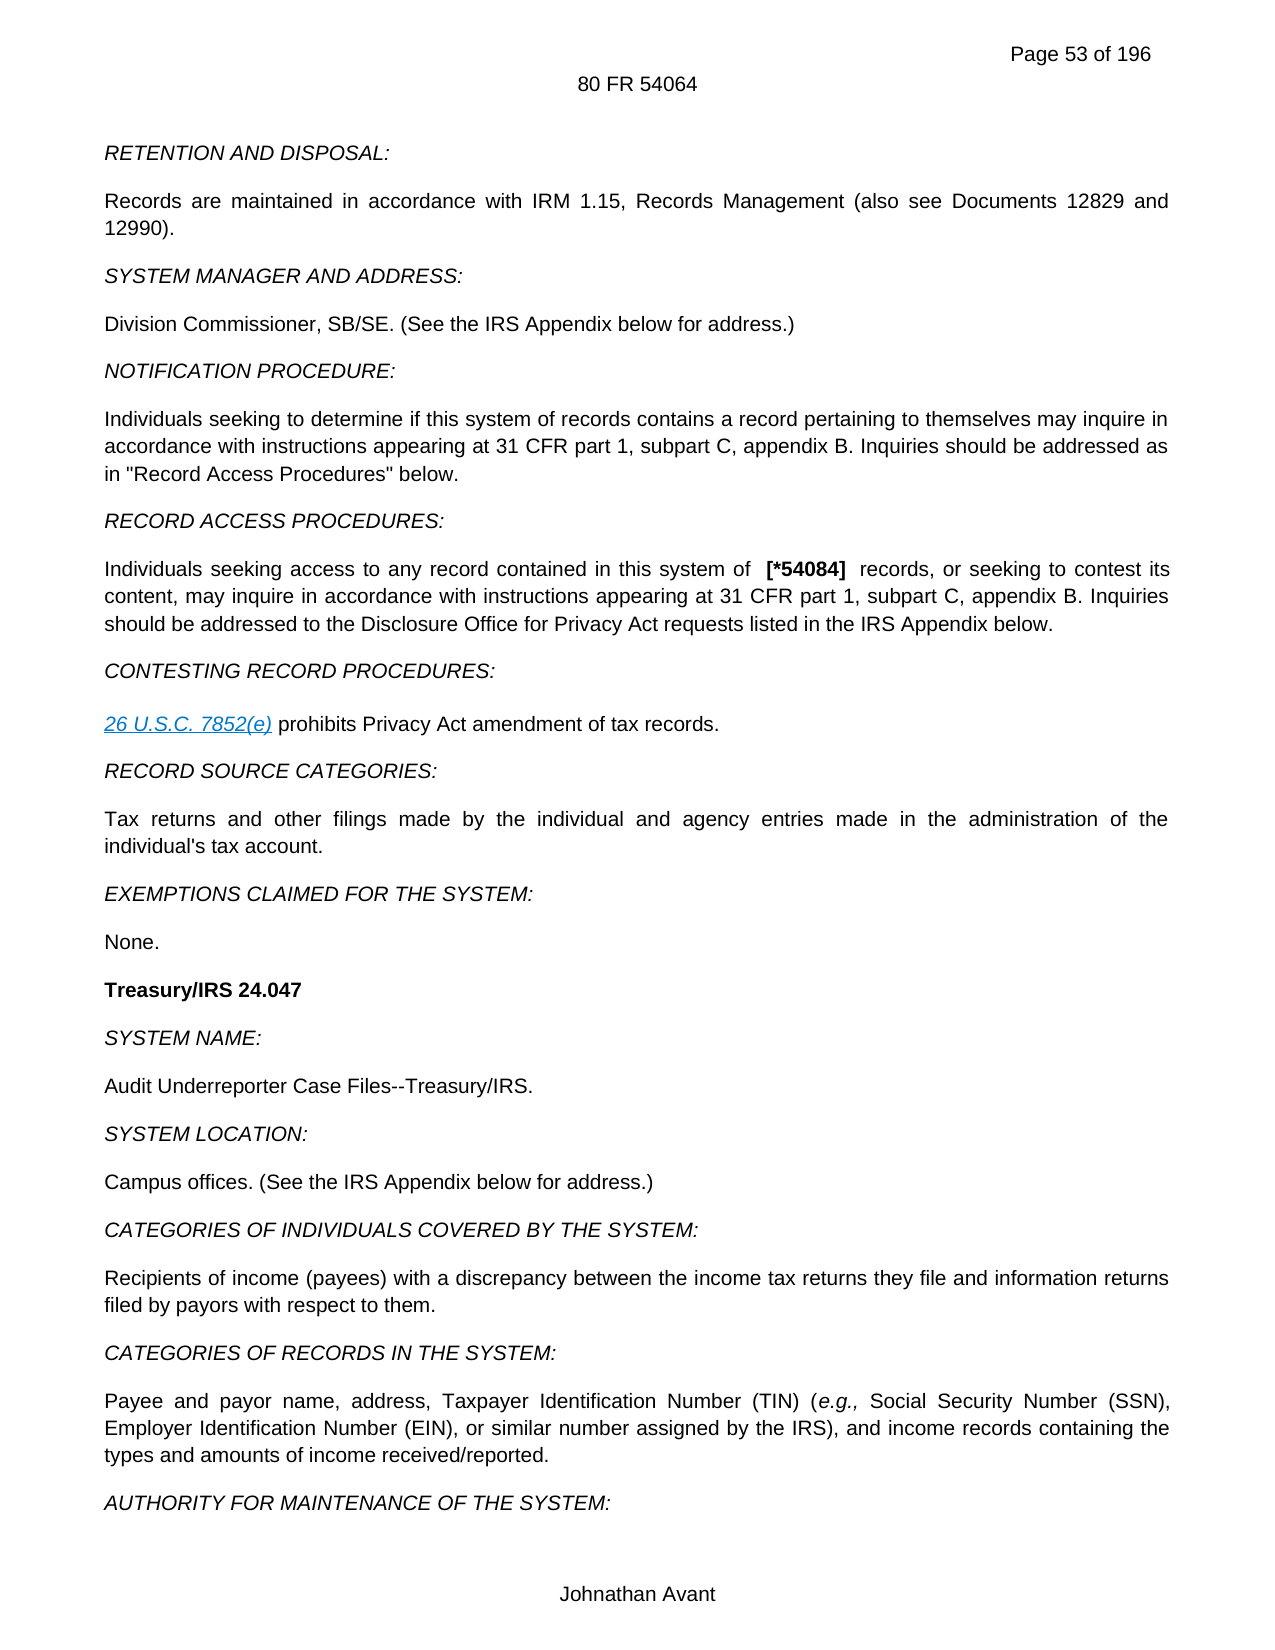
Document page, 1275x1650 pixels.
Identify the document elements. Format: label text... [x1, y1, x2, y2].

text Division Commissioner, SB/SE. (See the IRS Appendix below for address.) [104, 308, 1171, 335]
text CATEGORIES OF RECORDS IN THE SYSTEM: [104, 1337, 1171, 1364]
text RETENTION AND DISPOSAL: [104, 137, 1171, 164]
text Treasury/IRS 24.047 [104, 975, 1171, 1002]
text RECORD SOURCE CATEGORIES: [104, 756, 1171, 783]
text Individuals seeking access to any record contained in this system of [*54084] records, or seeking to contest its content, may inquire in accordance with instructions appearing at 31 CFR part 1, subpart C, appendix B. Inquiries should be addressed to the Disclosure Office for Privacy Act requests listed in the IRS Appendix below. [104, 554, 1171, 635]
text 26 U.S.C. 7852(e) prohibits Privacy Act amendment of tax records. [104, 708, 1171, 735]
text Tax returns and other filings made by the individual and agency entries made in the administration of the individual's tax account. [104, 804, 1171, 858]
text AUTHORITY FOR MAINTENANCE OF THE SYSTEM: [104, 1487, 1171, 1514]
text RECORD ACCESS PROCEDURES: [104, 506, 1171, 533]
text NOTIFICATION PROCEDURE: [104, 356, 1171, 383]
text Recipients of income (payees) with a discrepancy between the income tax returns they file and information returns filed by payors with respect to them. [104, 1262, 1171, 1317]
text SYSTEM NAME: [104, 1023, 1171, 1050]
text CONTESTING RECORD PROCEDURES: [104, 656, 1171, 683]
text Campus offices. (See the IRS Appendix below for address.) [104, 1167, 1171, 1194]
text Individuals seeking to determine if this system of records contains a record pertaining to themselves may inquire in accordance with instructions appearing at 31 CFR part 1, subpart C, appendix B. Inquiries should be addressed as in "Record Access Procedures" below. [104, 404, 1171, 485]
text EXEMPTIONS CLAIMED FOR THE SYSTEM: [104, 879, 1171, 906]
text Audit Underreporter Case Files--Treasury/IRS. [104, 1071, 1171, 1098]
text Payee and payor name, address, Taxpayer Identification Number (TIN) (e.g., Social Security Number (SSN), Employer Identification Number (EIN), or similar number assigned by the IRS), and income records containing the types and amounts of income received/reported. [104, 1385, 1171, 1467]
text Records are maintained in accordance with IRM 1.15, Records Management (also see Documents 12829 and 12990). [104, 185, 1171, 239]
text CATEGORIES OF INDIVIDUALS COVERED BY THE SYSTEM: [104, 1214, 1171, 1242]
text None. [104, 927, 1171, 954]
text SYSTEM MANAGER AND ADDRESS: [104, 260, 1171, 287]
text SYSTEM LOCATION: [104, 1119, 1171, 1146]
